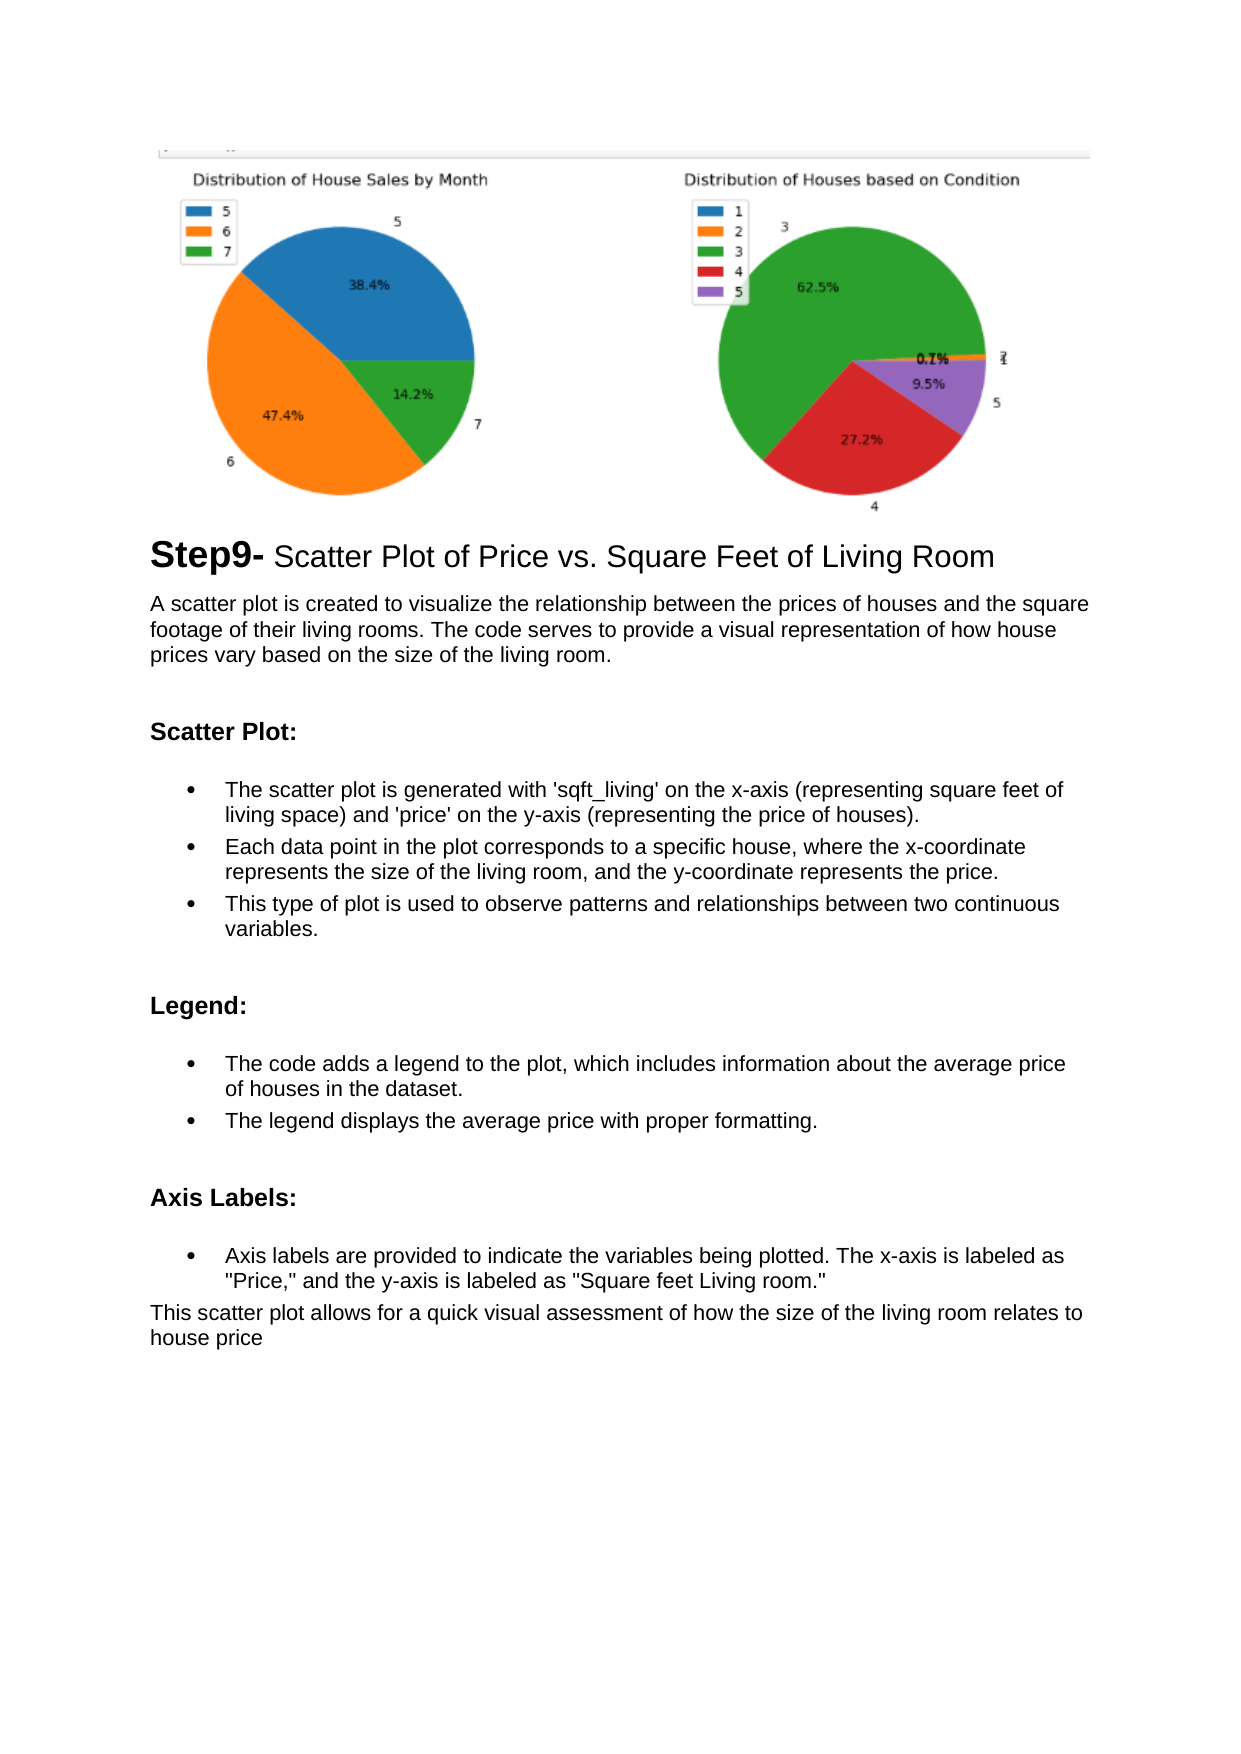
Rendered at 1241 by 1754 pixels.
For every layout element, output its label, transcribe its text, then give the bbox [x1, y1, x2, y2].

subtitle Scatter Plot: [150, 717, 1090, 746]
subtitle Step9- Scatter Plot of Price vs. Square Feet of Living Room [150, 532, 1090, 575]
text This scatter plot allows for a quick visual assessment of how the size of the living room relates to house price [150, 1300, 1090, 1350]
list Axis labels are provided to indicate the variables being plotted. The x-axis is labeled as "Price," and the y-axis is labeled as "Square feet Living room." [187, 1243, 1090, 1293]
list The legend displays the average price with proper formatting. [187, 1108, 1090, 1133]
list The code adds a legend to the plot, which includes information about the average price of houses in the dataset. [187, 1051, 1090, 1101]
text A scatter plot is created to visualize the relationship between the prices of houses and the square footage of their living rooms. The code serves to provide a visual representation of how house prices vary based on the size of the living room. [150, 591, 1090, 667]
list Each data point in the plot corresponds to a specific house, where the x-coordinate represents the size of the living room, and the y-coordinate represents the price. [187, 834, 1090, 884]
list This type of plot is used to observe patterns and relationships between two continuous variables. [187, 890, 1090, 941]
picture [150, 150, 1091, 520]
subtitle Legend: [150, 991, 1090, 1019]
list The scatter plot is generated with 'sqft_living' on the x-axis (representing square feet of living space) and 'price' on the y-axis (representing the price of houses). [187, 777, 1090, 827]
subtitle Axis Labels: [150, 1183, 1090, 1212]
